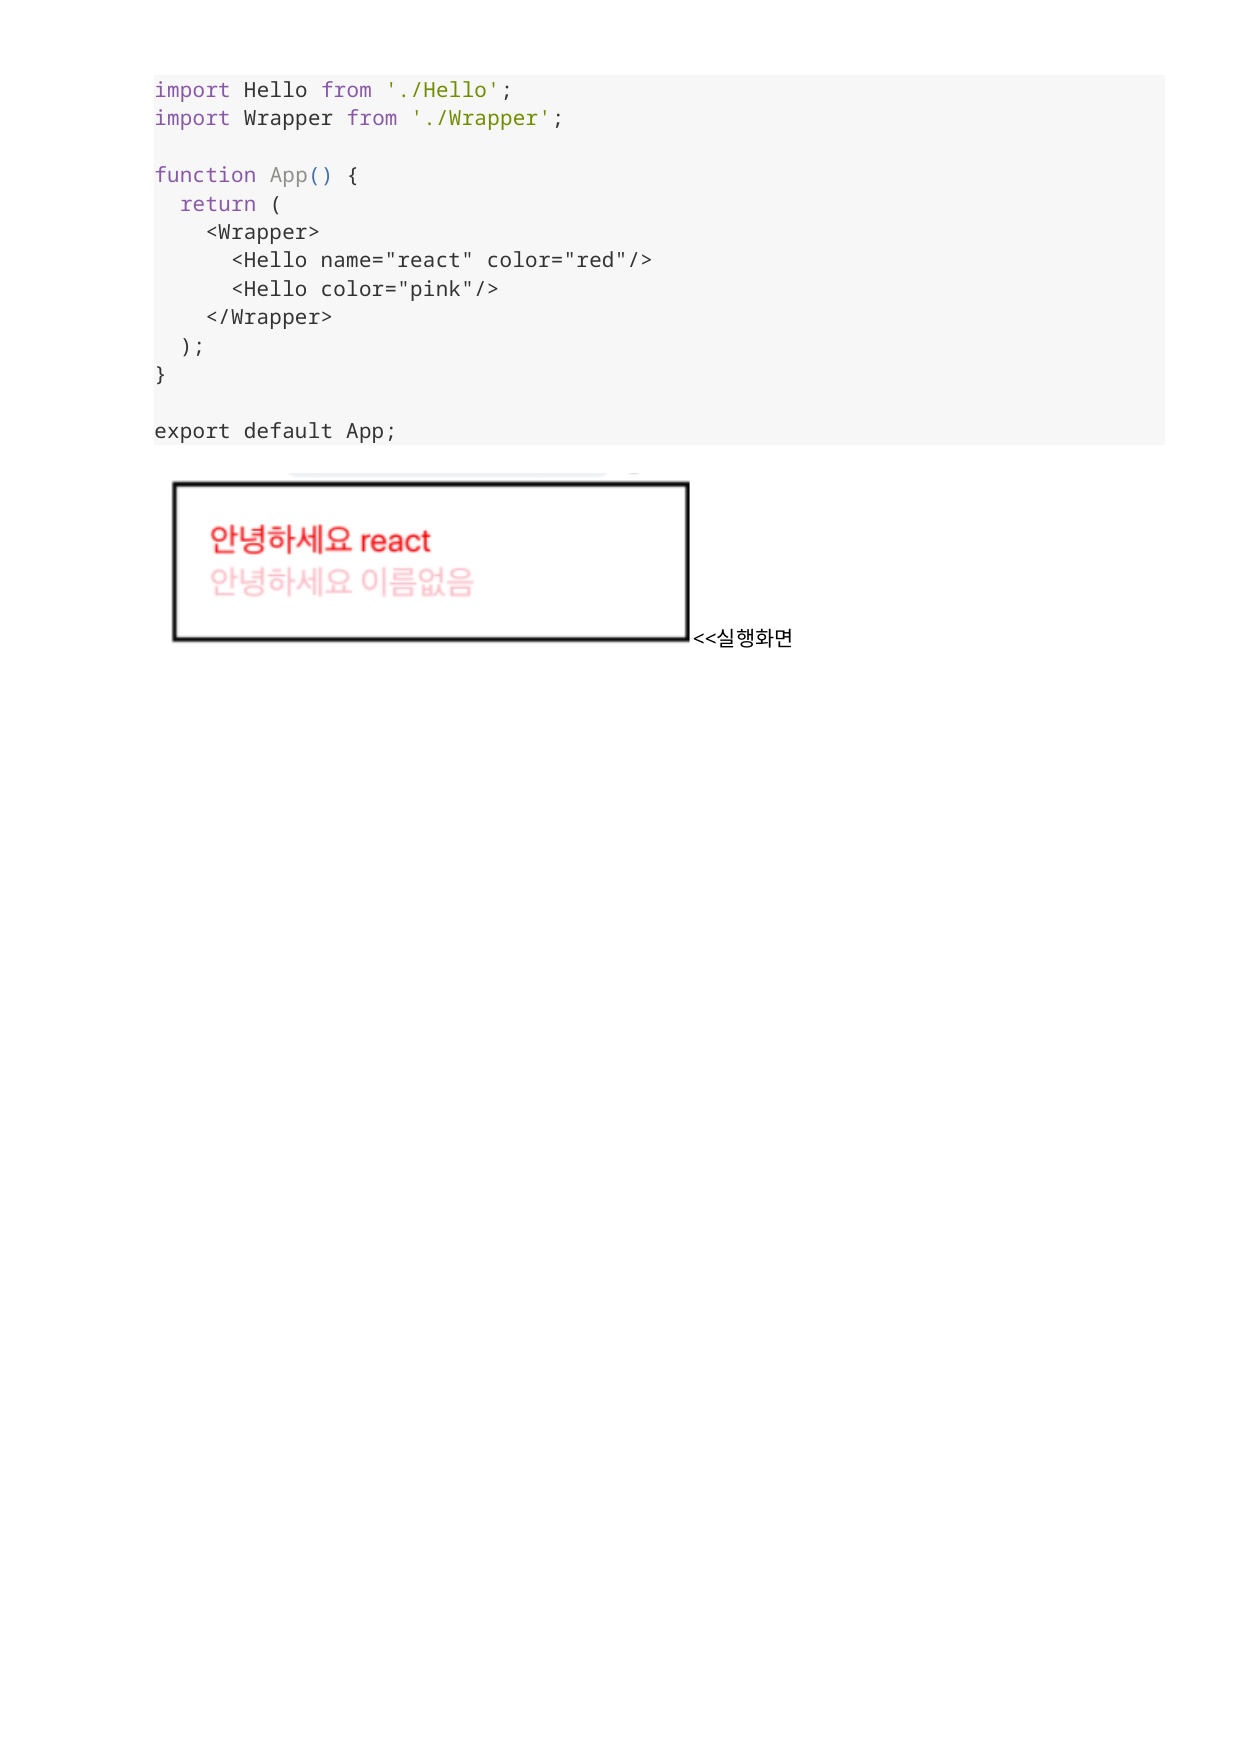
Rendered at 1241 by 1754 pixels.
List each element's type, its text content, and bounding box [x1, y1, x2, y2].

text </Wrapper> [154, 302, 1165, 331]
text import Wrapper from './Wrapper'; [154, 103, 1165, 132]
text function App() { [154, 160, 1165, 189]
text ); [154, 331, 1165, 359]
text <Hello color="pink"/> [154, 274, 1165, 302]
picture [158, 473, 693, 647]
text import Hello from './Hello'; [154, 75, 1165, 103]
text <Hello name="react" color="red"/> [154, 246, 1165, 274]
text <Wrapper> [154, 217, 1165, 246]
text export default App; [154, 416, 1165, 445]
text return ( [154, 189, 1165, 217]
text } [154, 359, 1165, 388]
